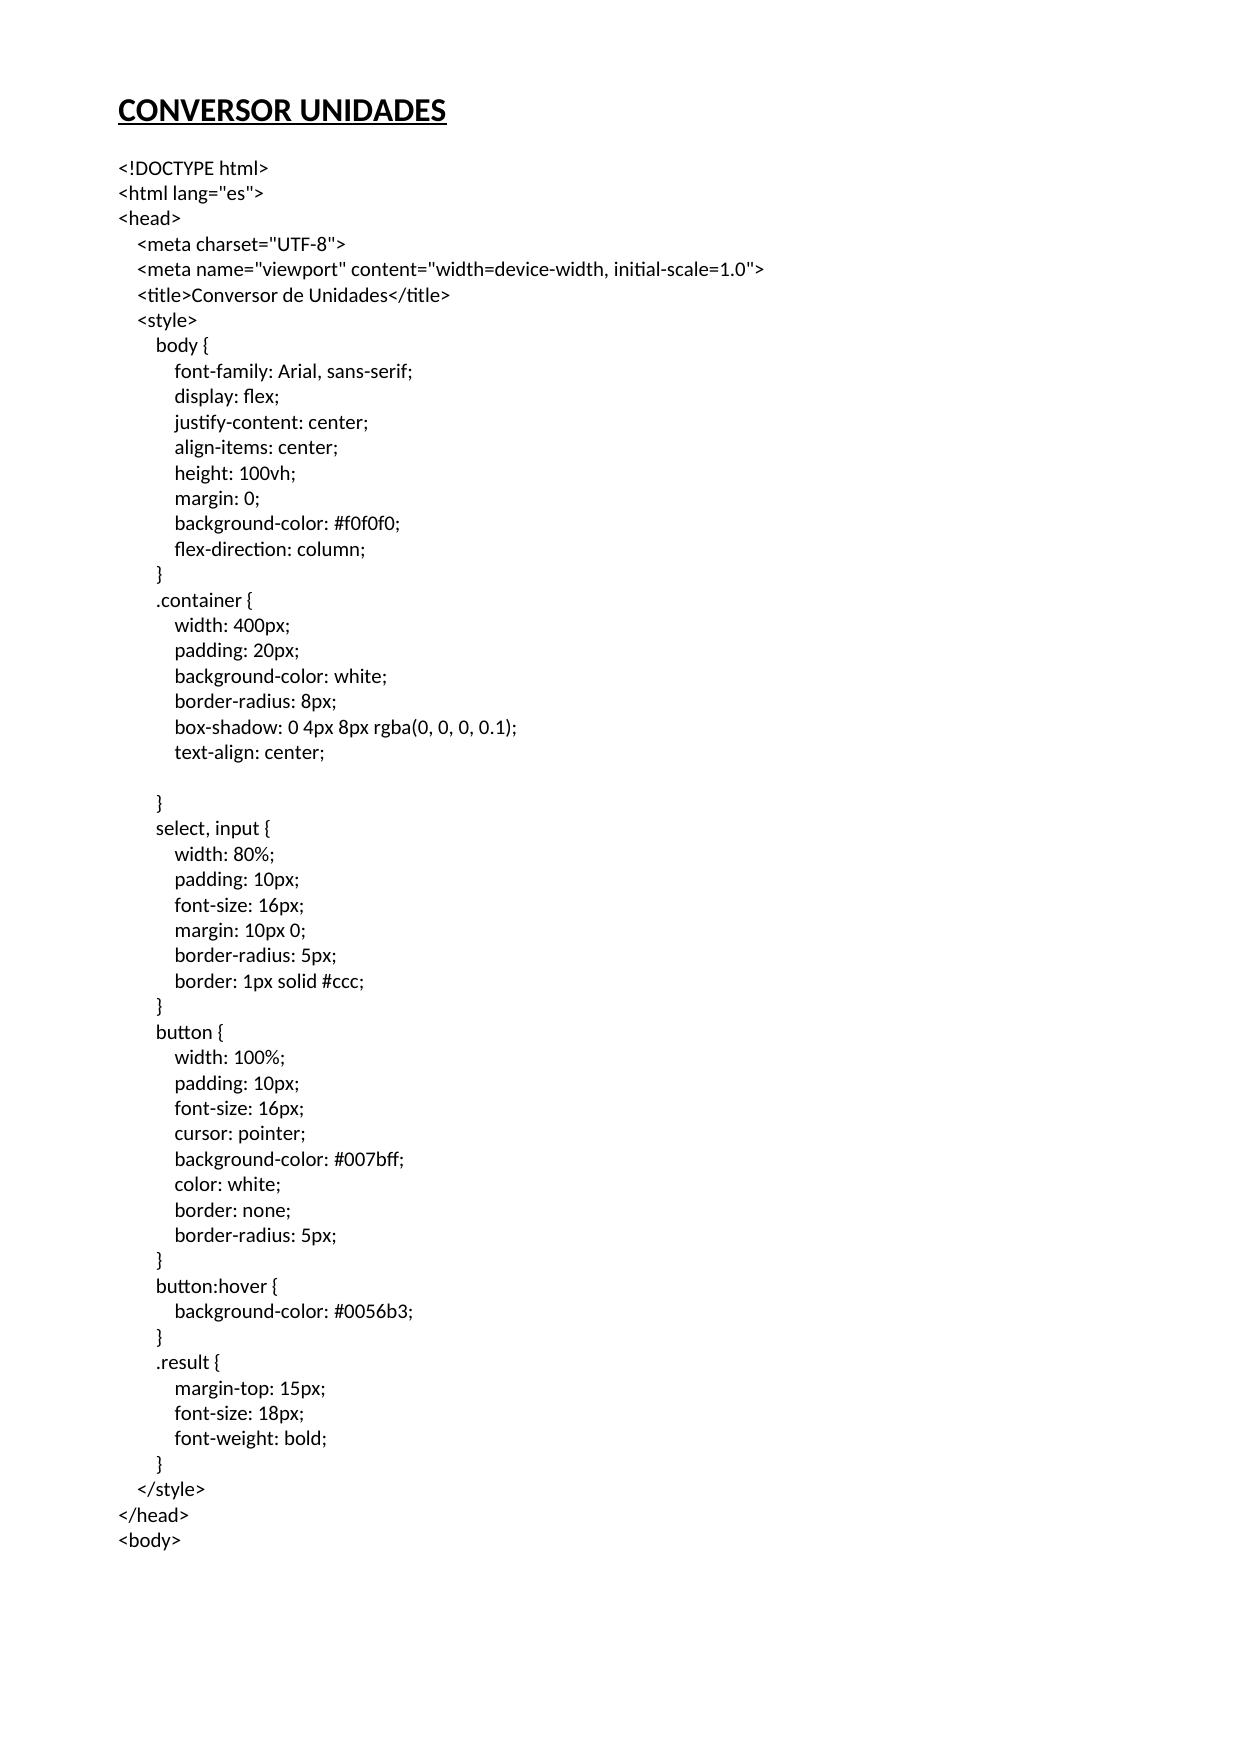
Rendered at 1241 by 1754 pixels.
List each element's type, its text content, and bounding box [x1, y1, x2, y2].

text justify-content: center; [118, 409, 1063, 434]
text <meta name="viewport" content="width=device-width, initial-scale=1.0"> [118, 256, 1063, 282]
text } [118, 561, 1063, 587]
text background-color: #0056b3; [118, 1298, 1063, 1324]
text CONVERSOR UNIDADES [118, 89, 1063, 129]
text border: 1px solid #ccc; [118, 968, 1063, 993]
text body { [118, 333, 1063, 358]
text width: 400px; [118, 612, 1063, 638]
text background-color: #007bff; [118, 1146, 1063, 1171]
text flex-direction: column; [118, 536, 1063, 561]
text button:hover { [118, 1273, 1063, 1298]
text border-radius: 8px; [118, 688, 1063, 714]
text font-family: Arial, sans-serif; [118, 358, 1063, 383]
text border: none; [118, 1197, 1063, 1222]
text } [118, 1451, 1063, 1476]
text padding: 20px; [118, 638, 1063, 663]
text text-align: center; [118, 739, 1063, 765]
text background-color: #f0f0f0; [118, 511, 1063, 536]
text } [118, 790, 1063, 816]
text width: 100%; [118, 1044, 1063, 1070]
text </head> [118, 1502, 1063, 1527]
text color: white; [118, 1171, 1063, 1197]
text </style> [118, 1476, 1063, 1502]
text height: 100vh; [118, 460, 1063, 485]
text <html lang="es"> [118, 180, 1063, 206]
text .container { [118, 587, 1063, 612]
text align-items: center; [118, 434, 1063, 460]
text box-shadow: 0 4px 8px rgba(0, 0, 0, 0.1); [118, 714, 1063, 739]
text border-radius: 5px; [118, 1222, 1063, 1248]
text width: 80%; [118, 841, 1063, 866]
text background-color: white; [118, 663, 1063, 688]
text } [118, 1248, 1063, 1273]
text <title>Conversor de Unidades</title> [118, 282, 1063, 307]
text <head> [118, 206, 1063, 231]
text margin: 0; [118, 485, 1063, 511]
text border-radius: 5px; [118, 943, 1063, 968]
text <style> [118, 307, 1063, 333]
text margin: 10px 0; [118, 917, 1063, 943]
text button { [118, 1019, 1063, 1044]
text cursor: pointer; [118, 1121, 1063, 1146]
text <!DOCTYPE html> [118, 155, 1063, 180]
text font-weight: bold; [118, 1426, 1063, 1451]
text } [118, 993, 1063, 1019]
text .result { [118, 1349, 1063, 1375]
text font-size: 16px; [118, 892, 1063, 917]
text display: flex; [118, 383, 1063, 409]
text } [118, 1324, 1063, 1349]
text margin-top: 15px; [118, 1375, 1063, 1400]
text font-size: 16px; [118, 1095, 1063, 1121]
text <meta charset="UTF-8"> [118, 231, 1063, 256]
text <body> [118, 1527, 1063, 1553]
text padding: 10px; [118, 866, 1063, 892]
text select, input { [118, 816, 1063, 841]
text padding: 10px; [118, 1070, 1063, 1095]
text font-size: 18px; [118, 1400, 1063, 1426]
